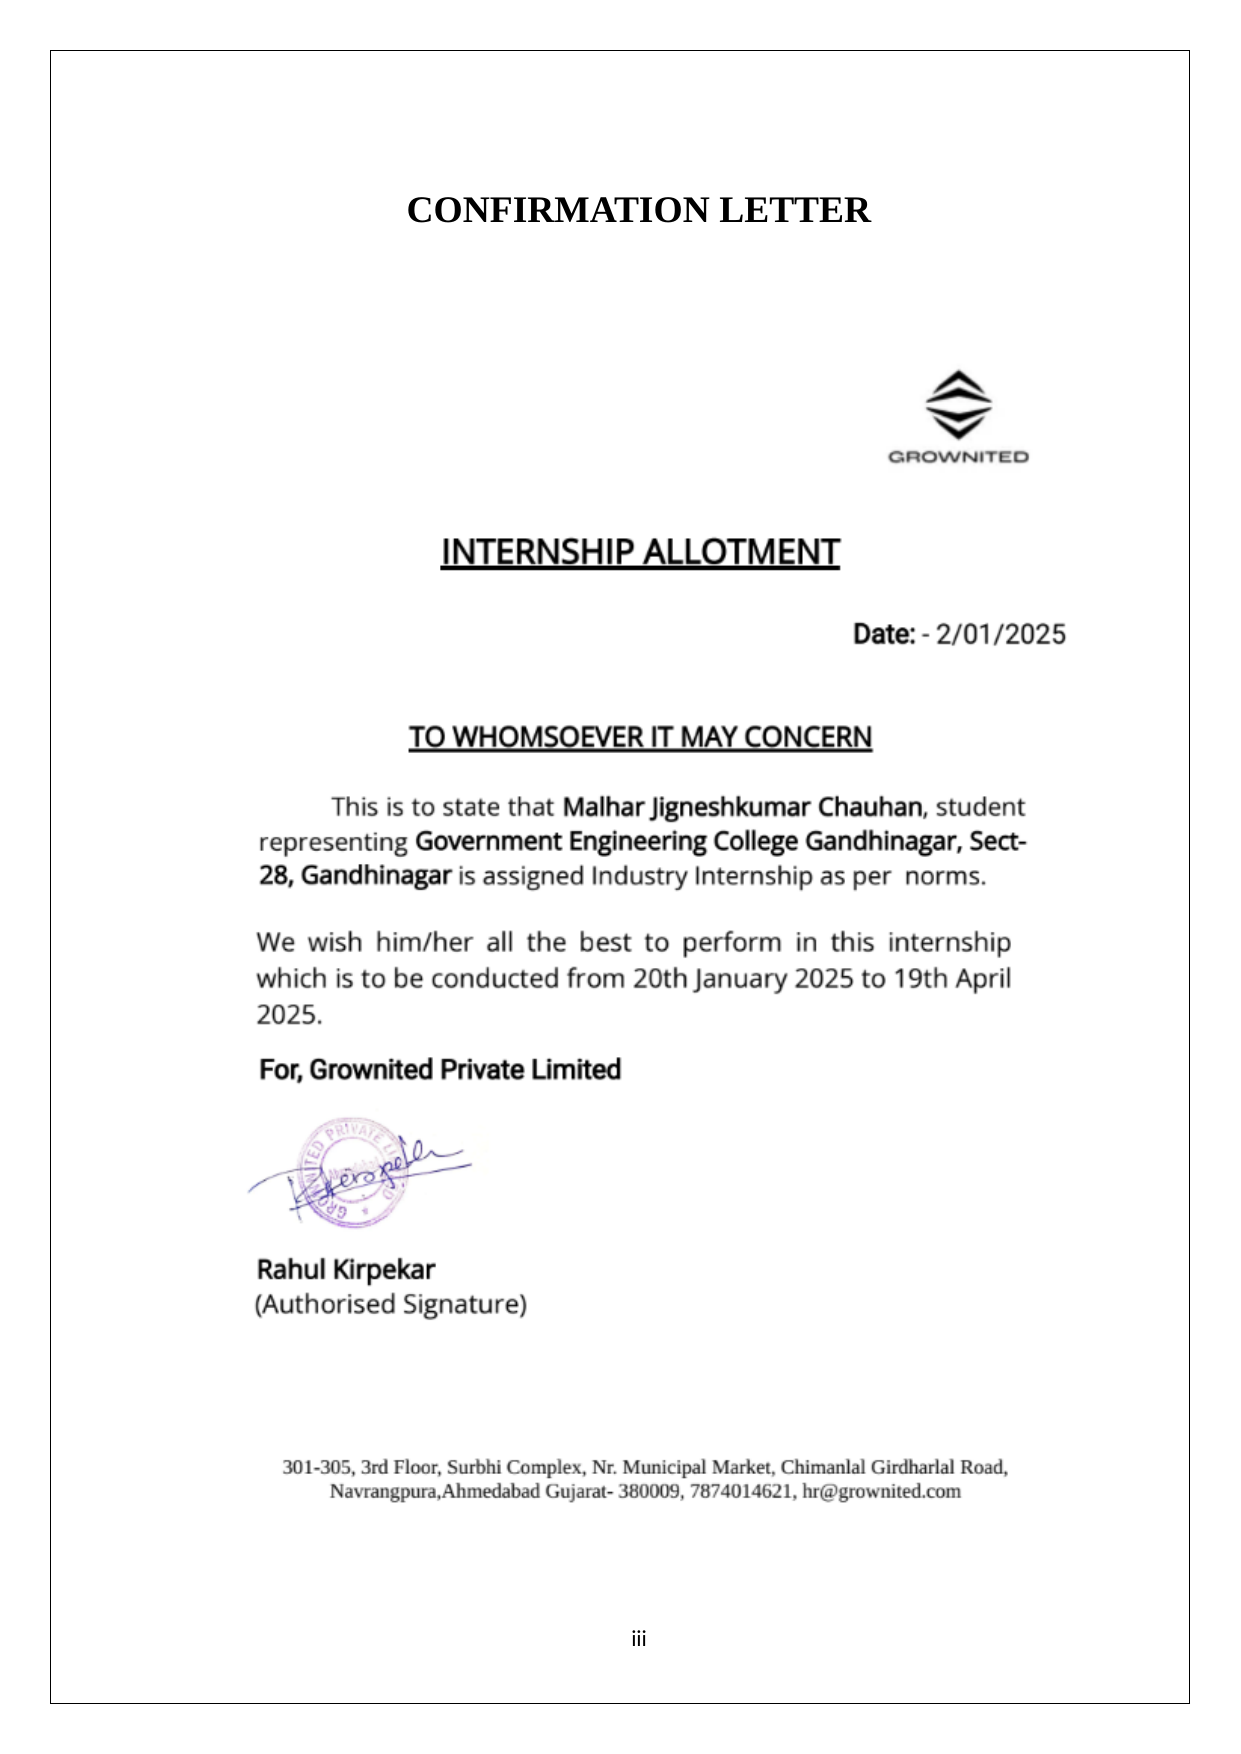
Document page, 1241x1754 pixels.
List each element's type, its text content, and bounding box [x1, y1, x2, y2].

subtitle CONFIRMATION LETTER [187, 187, 1090, 231]
picture [187, 320, 1091, 1572]
